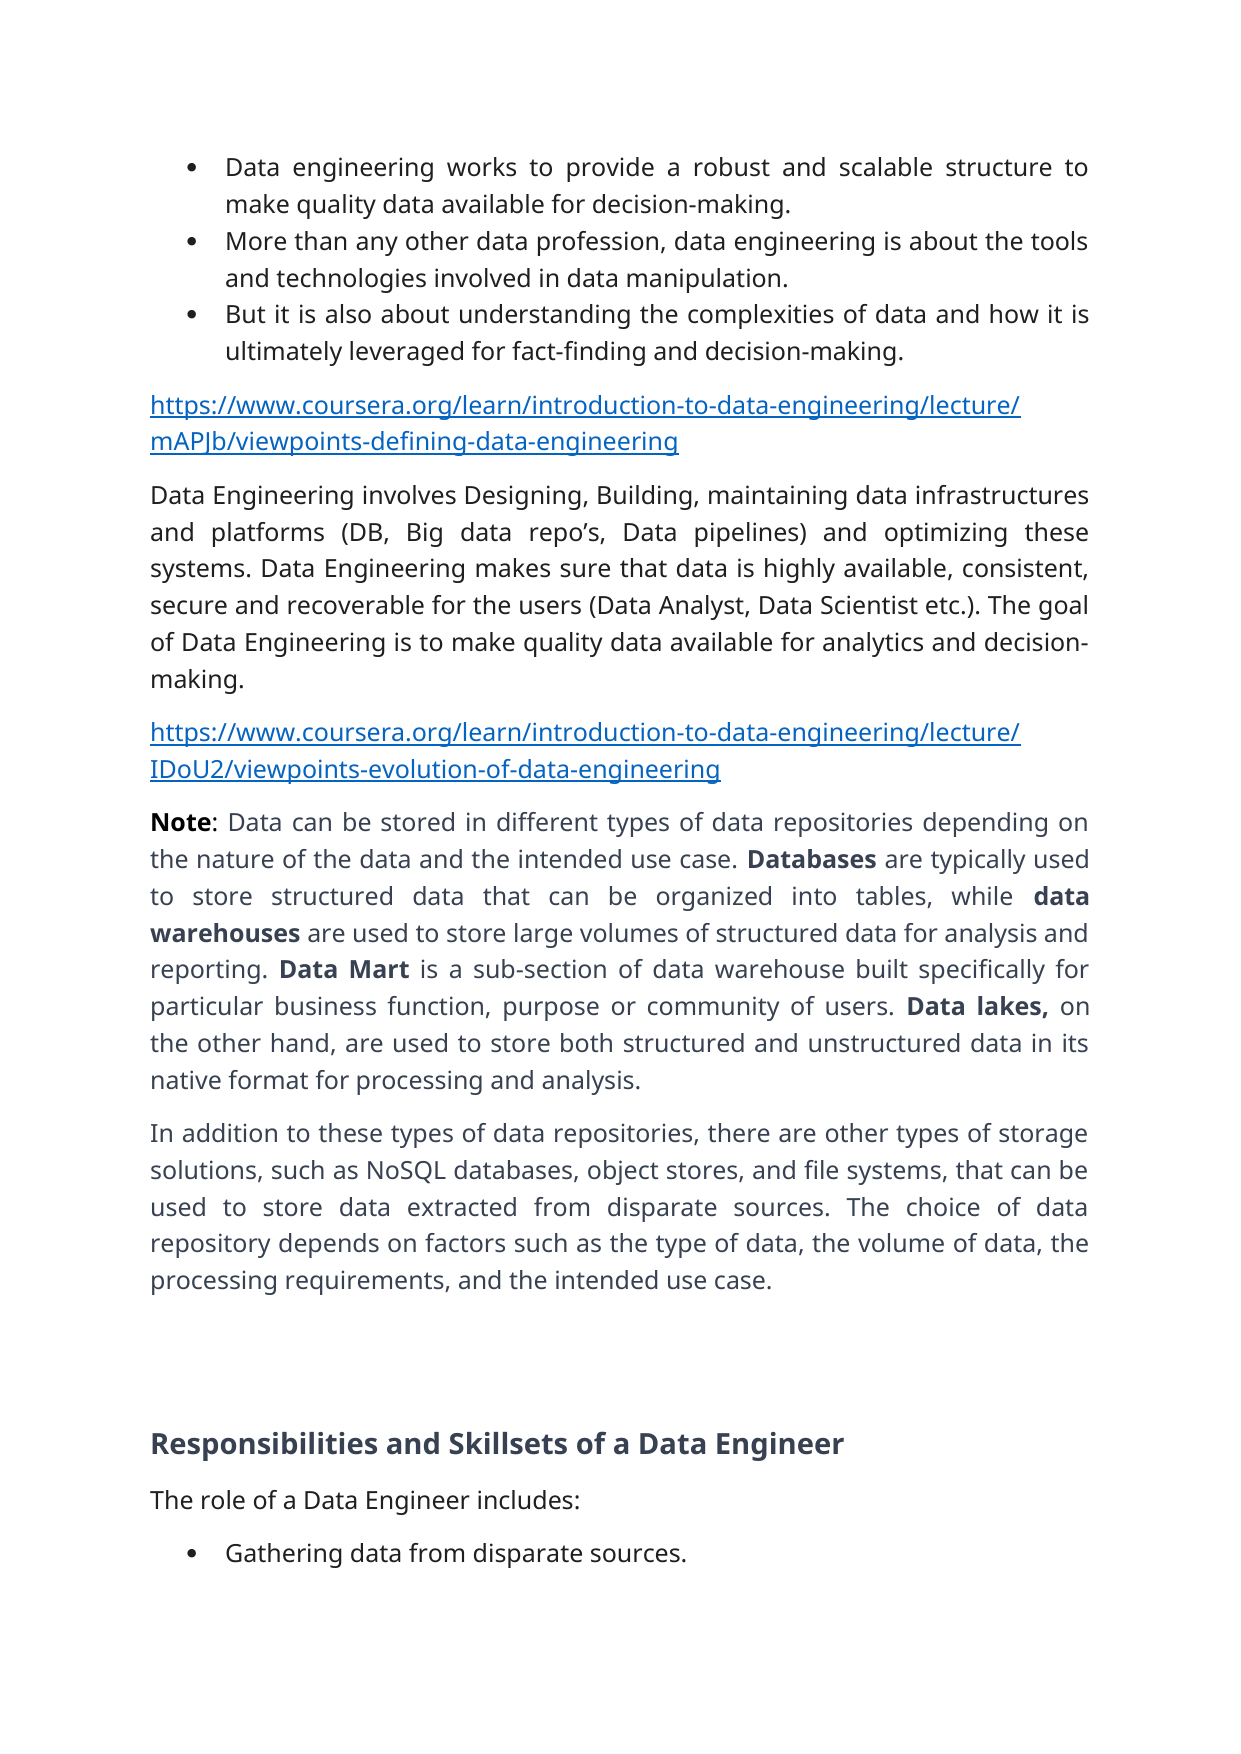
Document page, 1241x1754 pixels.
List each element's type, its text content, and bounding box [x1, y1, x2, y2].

text https://www.coursera.org/learn/introduction-to-data-engineering/lecture/IDoU2/viewpoints-evolution-of-data-engineering [150, 715, 1090, 786]
text Responsibilities and Skillsets of a Data Engineer [150, 1423, 1090, 1463]
text https://www.coursera.org/learn/introduction-to-data-engineering/lecture/mAPJb/viewpoints-defining-data-engineering [150, 387, 1090, 458]
text Note: Data can be stored in different types of data repositories depending on the nature of the data and the intended use case. Databases are typically used to store structured data that can be organized into tables, while data warehouses are used to store large volumes of structured data for analysis and reporting. Data Mart is a sub-section of data warehouse built specifically for particular business function, purpose or community of users. Data lakes, on the other hand, are used to store both structured and unstructured data in its native format for processing and analysis. [150, 805, 1090, 1096]
text In addition to these types of data repositories, there are other types of storage solutions, such as NoSQL databases, object stores, and file systems, that can be used to store data extracted from disparate sources. The choice of data repository depends on factors such as the type of data, the volume of data, the processing requirements, and the intended use case. [150, 1116, 1090, 1297]
list More than any other data profession, data engineering is about the tools and technologies involved in data manipulation. [187, 223, 1090, 294]
list Data engineering works to provide a robust and scalable structure to make quality data available for decision-making. [187, 150, 1090, 221]
list Gathering data from disparate sources. [187, 1536, 1090, 1570]
list But it is also about understanding the complexities of data and how it is ultimately leveraged for fact-finding and decision-making. [187, 297, 1090, 368]
text The role of a Data Engineer includes: [150, 1483, 1090, 1517]
text Data Engineering involves Designing, Building, maintaining data infrastructures and platforms (DB, Big data repo’s, Data pipelines) and optimizing these systems. Data Engineering makes sure that data is highly available, consistent, secure and recoverable for the users (Data Analyst, Data Scientist etc.). The goal of Data Engineering is to make quality data available for analytics and decision-making. [150, 477, 1090, 695]
